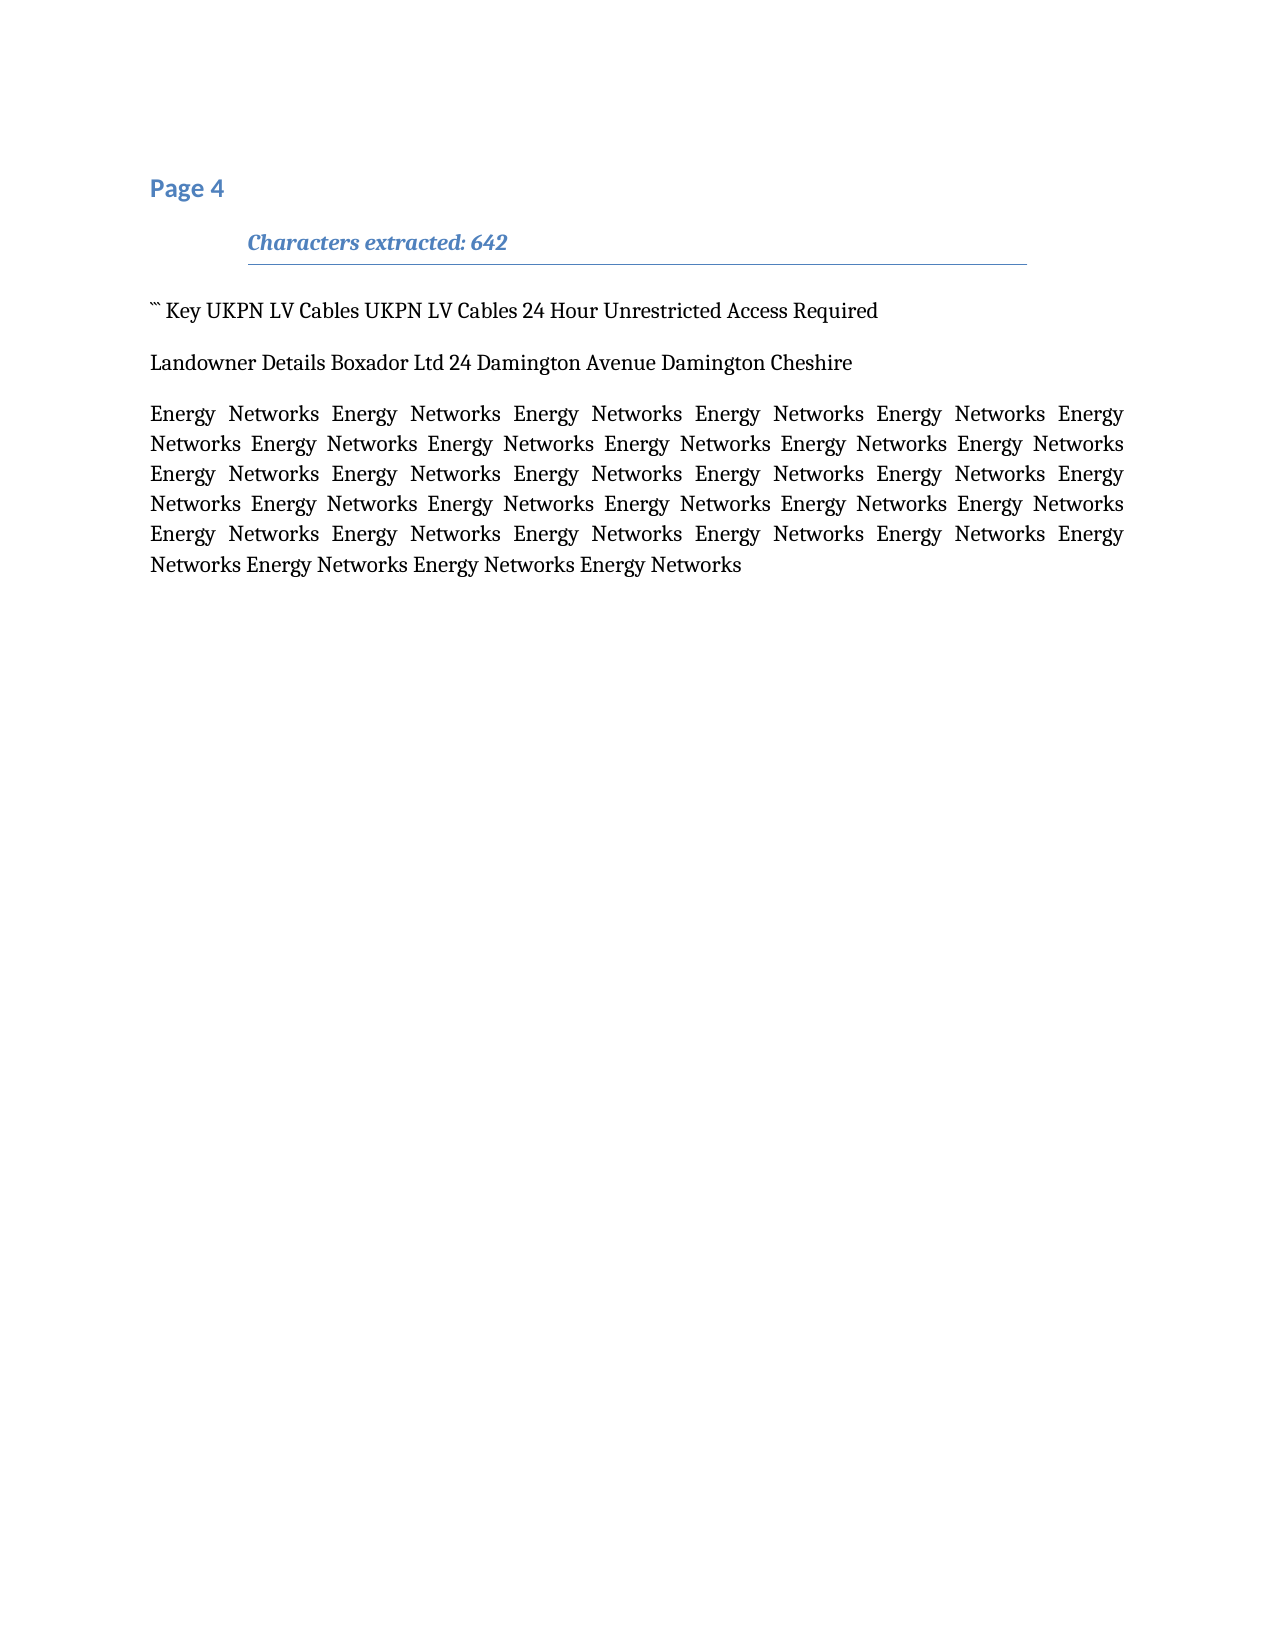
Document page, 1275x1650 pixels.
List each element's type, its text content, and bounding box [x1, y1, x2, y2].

subtitle Page 4 [150, 171, 1125, 204]
text Characters extracted: 642 [247, 229, 1027, 265]
text Landowner Details Boxador Ltd 24 Damington Avenue Damington Cheshire [150, 349, 1125, 376]
text ``` Key UKPN LV Cables UKPN LV Cables 24 Hour Unrestricted Access Required [150, 298, 1125, 325]
text Energy Networks Energy Networks Energy Networks Energy Networks Energy Networks Energy Networks Energy Networks Energy Networks Energy Networks Energy Networks Energy Networks Energy Networks Energy Networks Energy Networks Energy Networks Energy Networks Energy Networks Energy Networks Energy Networks Energy Networks Energy Networks Energy Networks Energy Networks Energy Networks Energy Networks Energy Networks Energy Networks Energy Networks Energy Networks Energy Networks Energy Networks [150, 400, 1125, 578]
